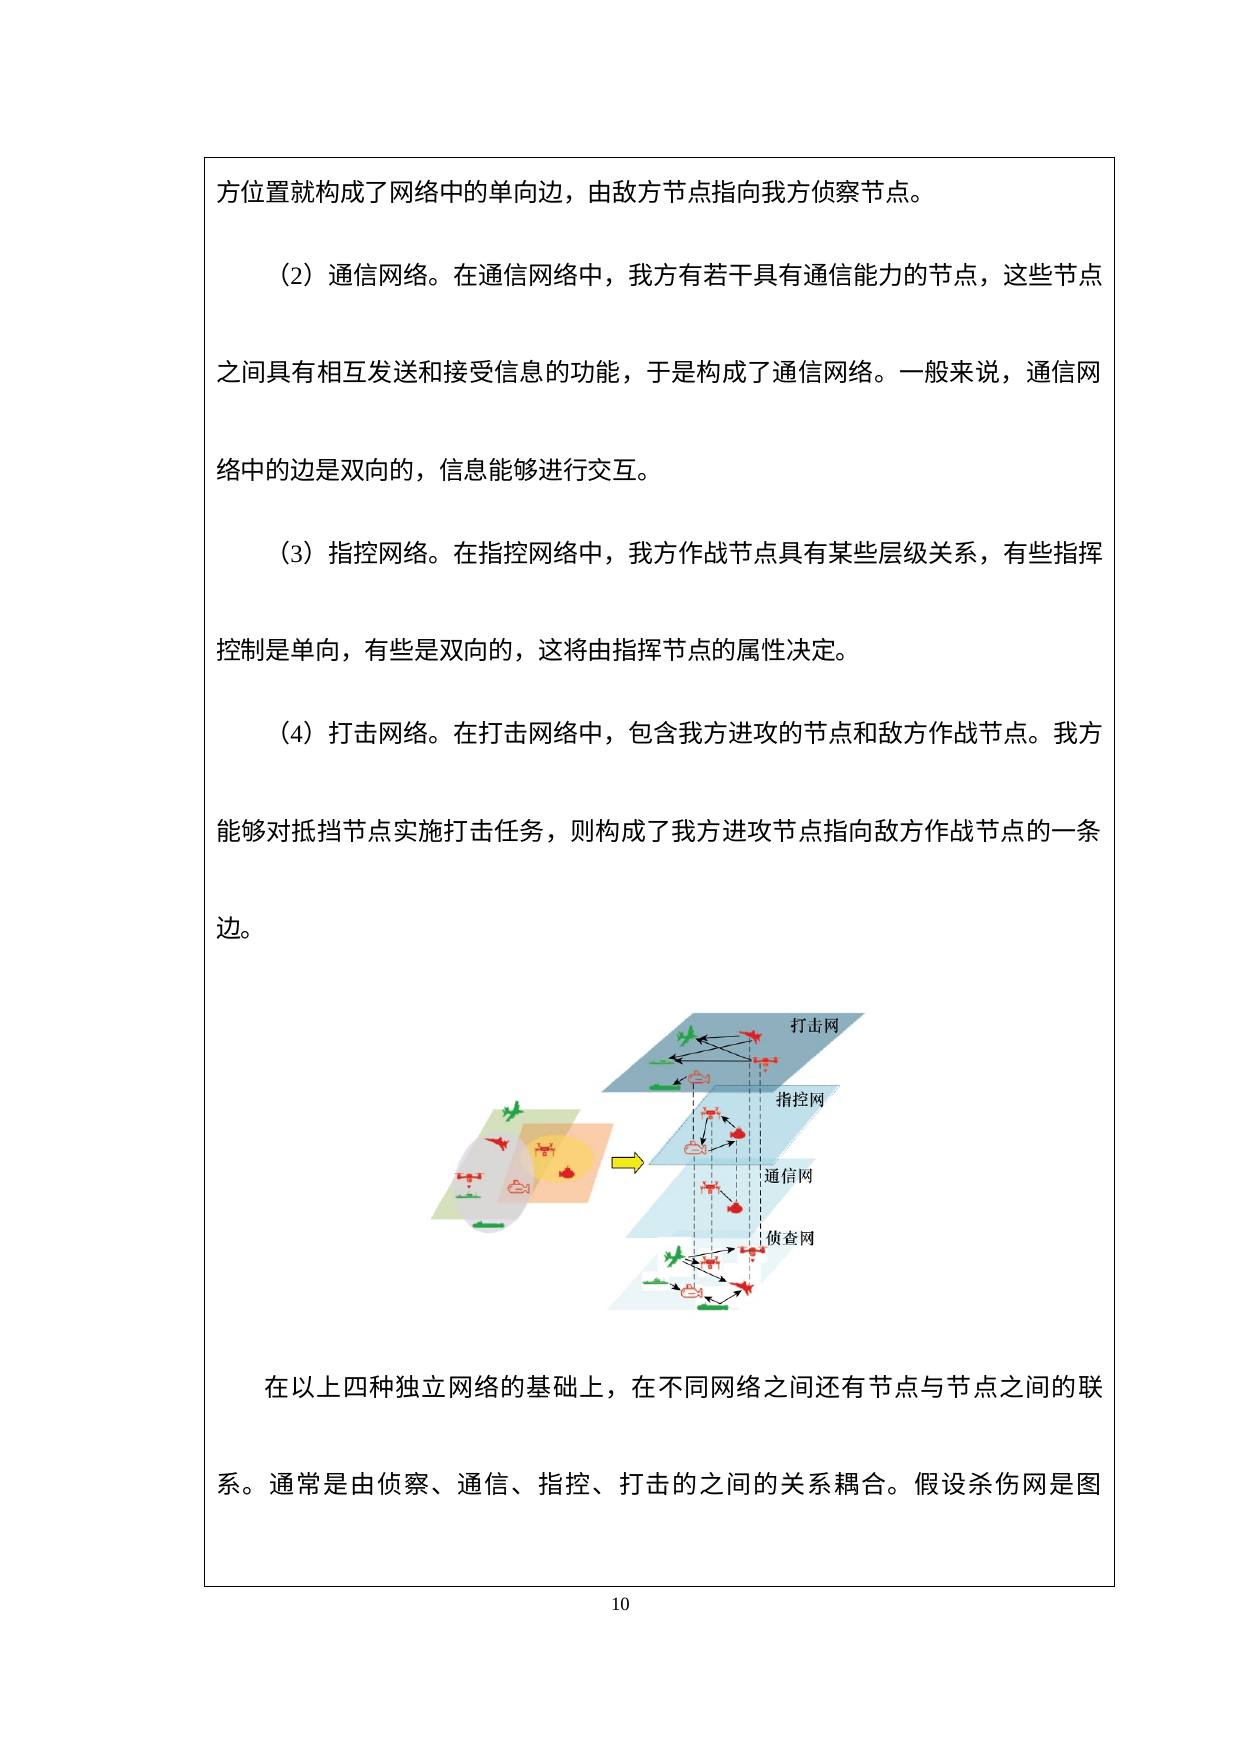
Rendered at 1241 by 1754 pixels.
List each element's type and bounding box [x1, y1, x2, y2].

table_cell [205, 158, 1114, 1586]
picture [416, 996, 879, 1319]
